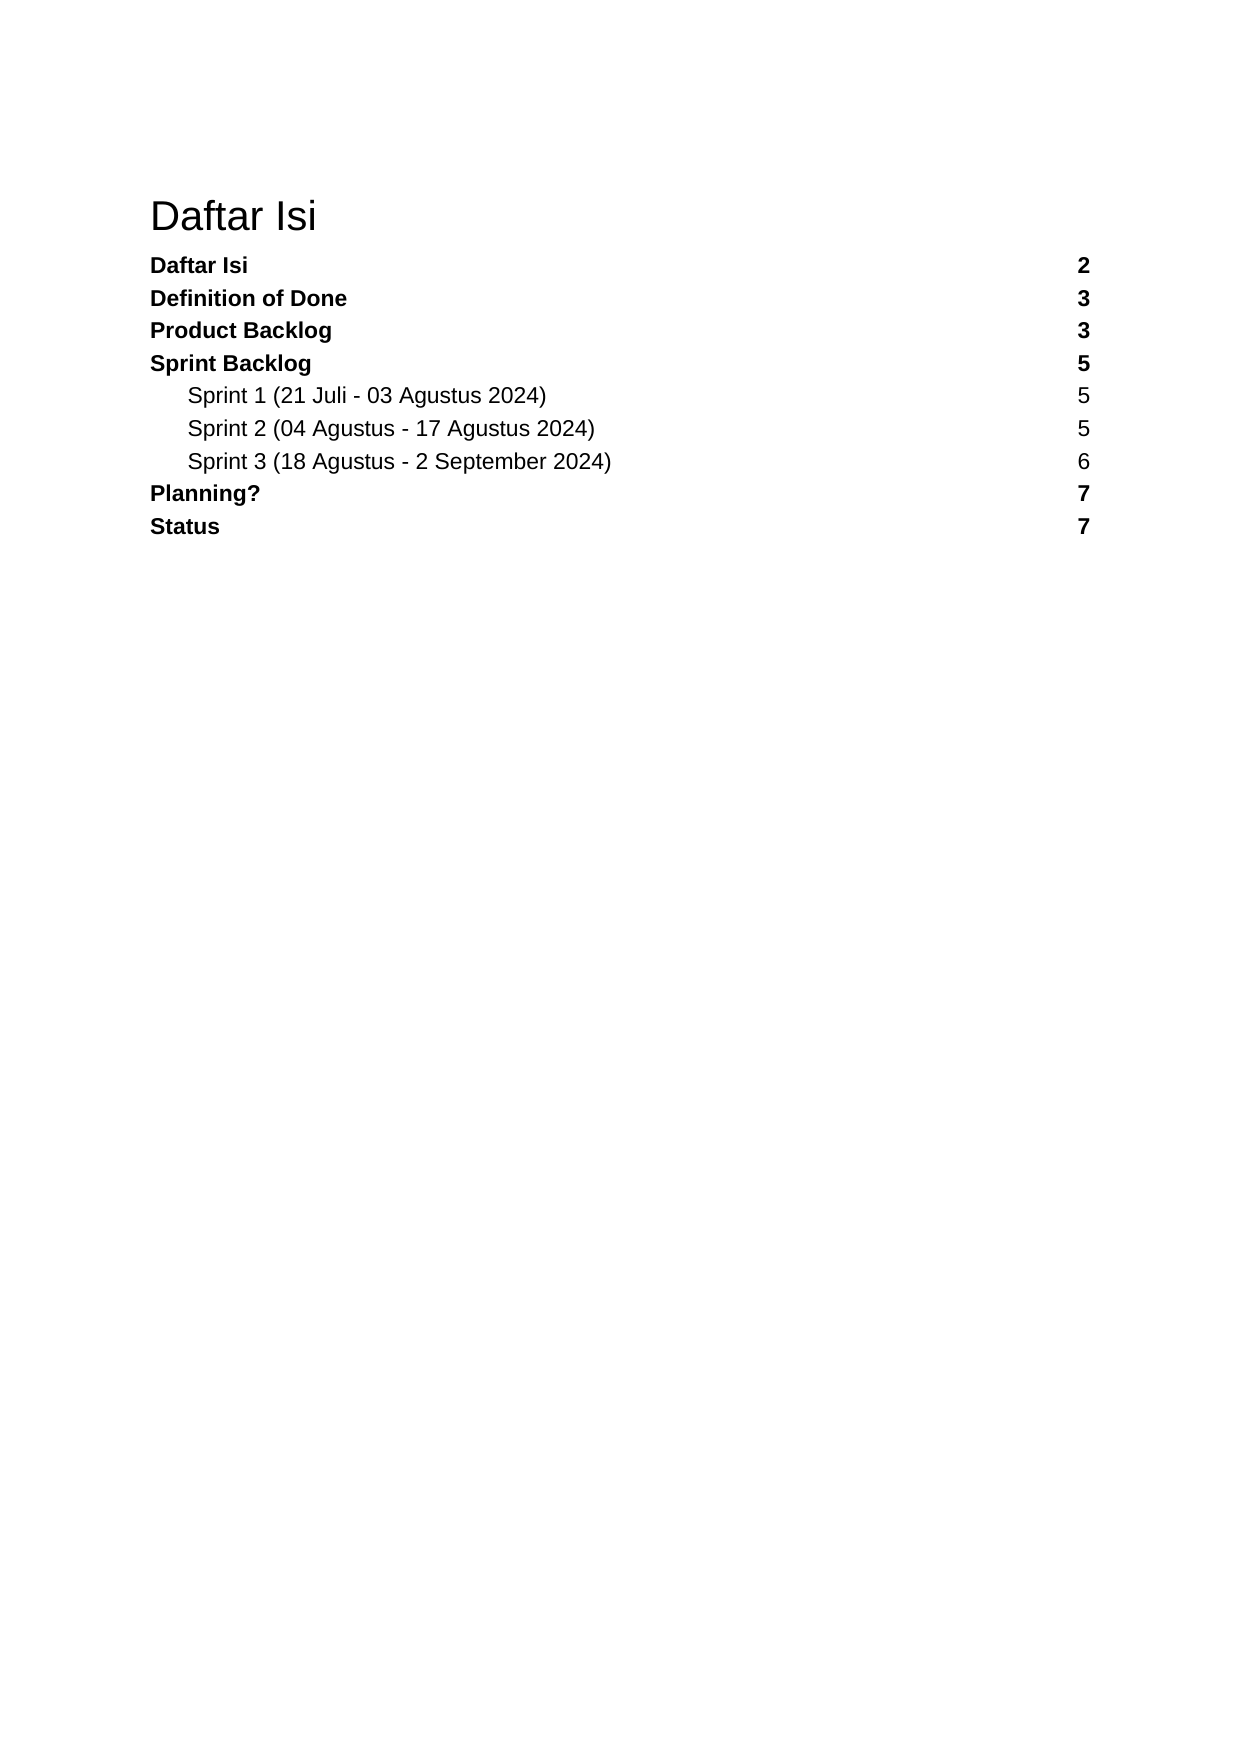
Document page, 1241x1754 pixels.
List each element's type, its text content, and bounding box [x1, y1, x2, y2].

subtitle Daftar Isi [150, 192, 1090, 239]
